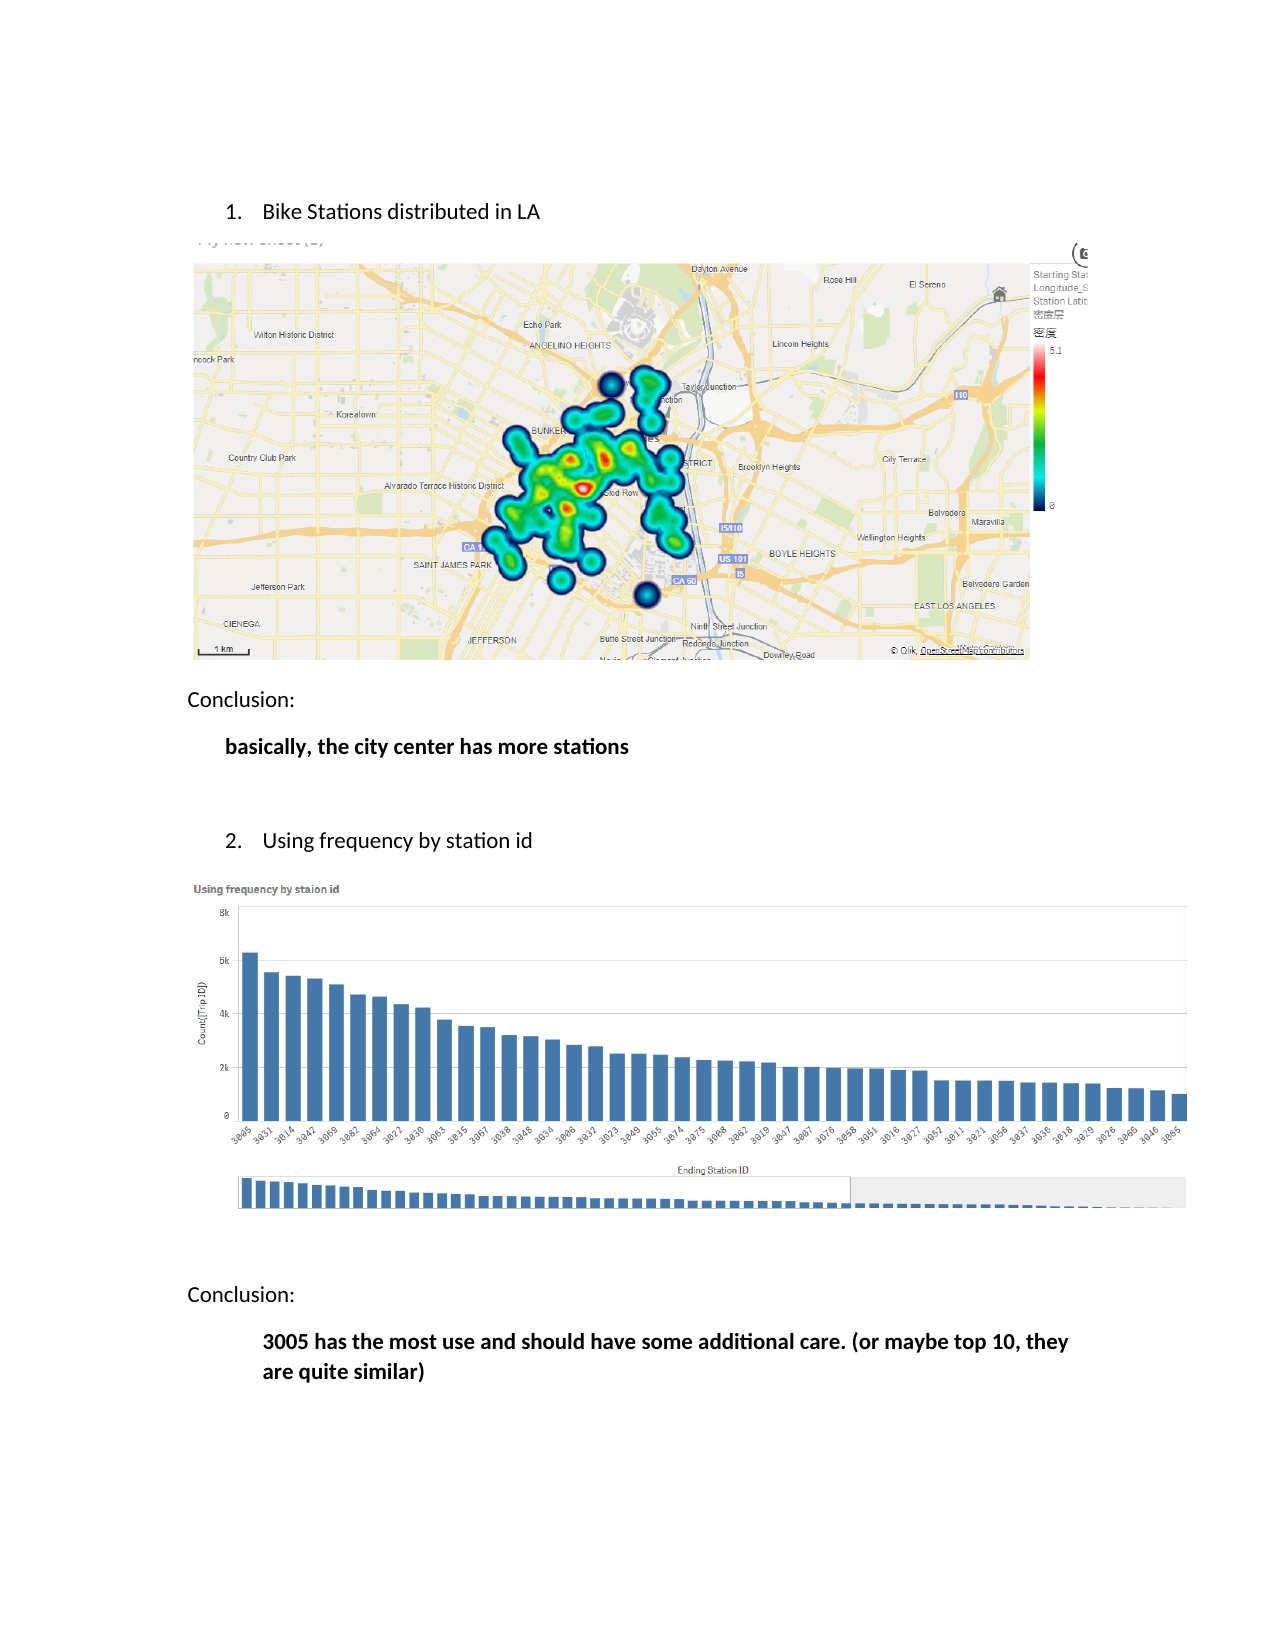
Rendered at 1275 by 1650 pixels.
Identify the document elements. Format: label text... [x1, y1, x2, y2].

picture [187, 872, 1205, 1262]
text Conclusion: [187, 685, 1087, 713]
text basically, the city center has more stations [187, 732, 1087, 760]
text Conclusion: [187, 1280, 1087, 1308]
text 3005 has the most use and should have some additional care. (or maybe top 10, they are quite similar) [262, 1327, 1087, 1385]
picture [187, 243, 1088, 667]
list Using frequency by station id [225, 826, 1087, 854]
list Bike Stations distributed in LA [225, 197, 1087, 225]
